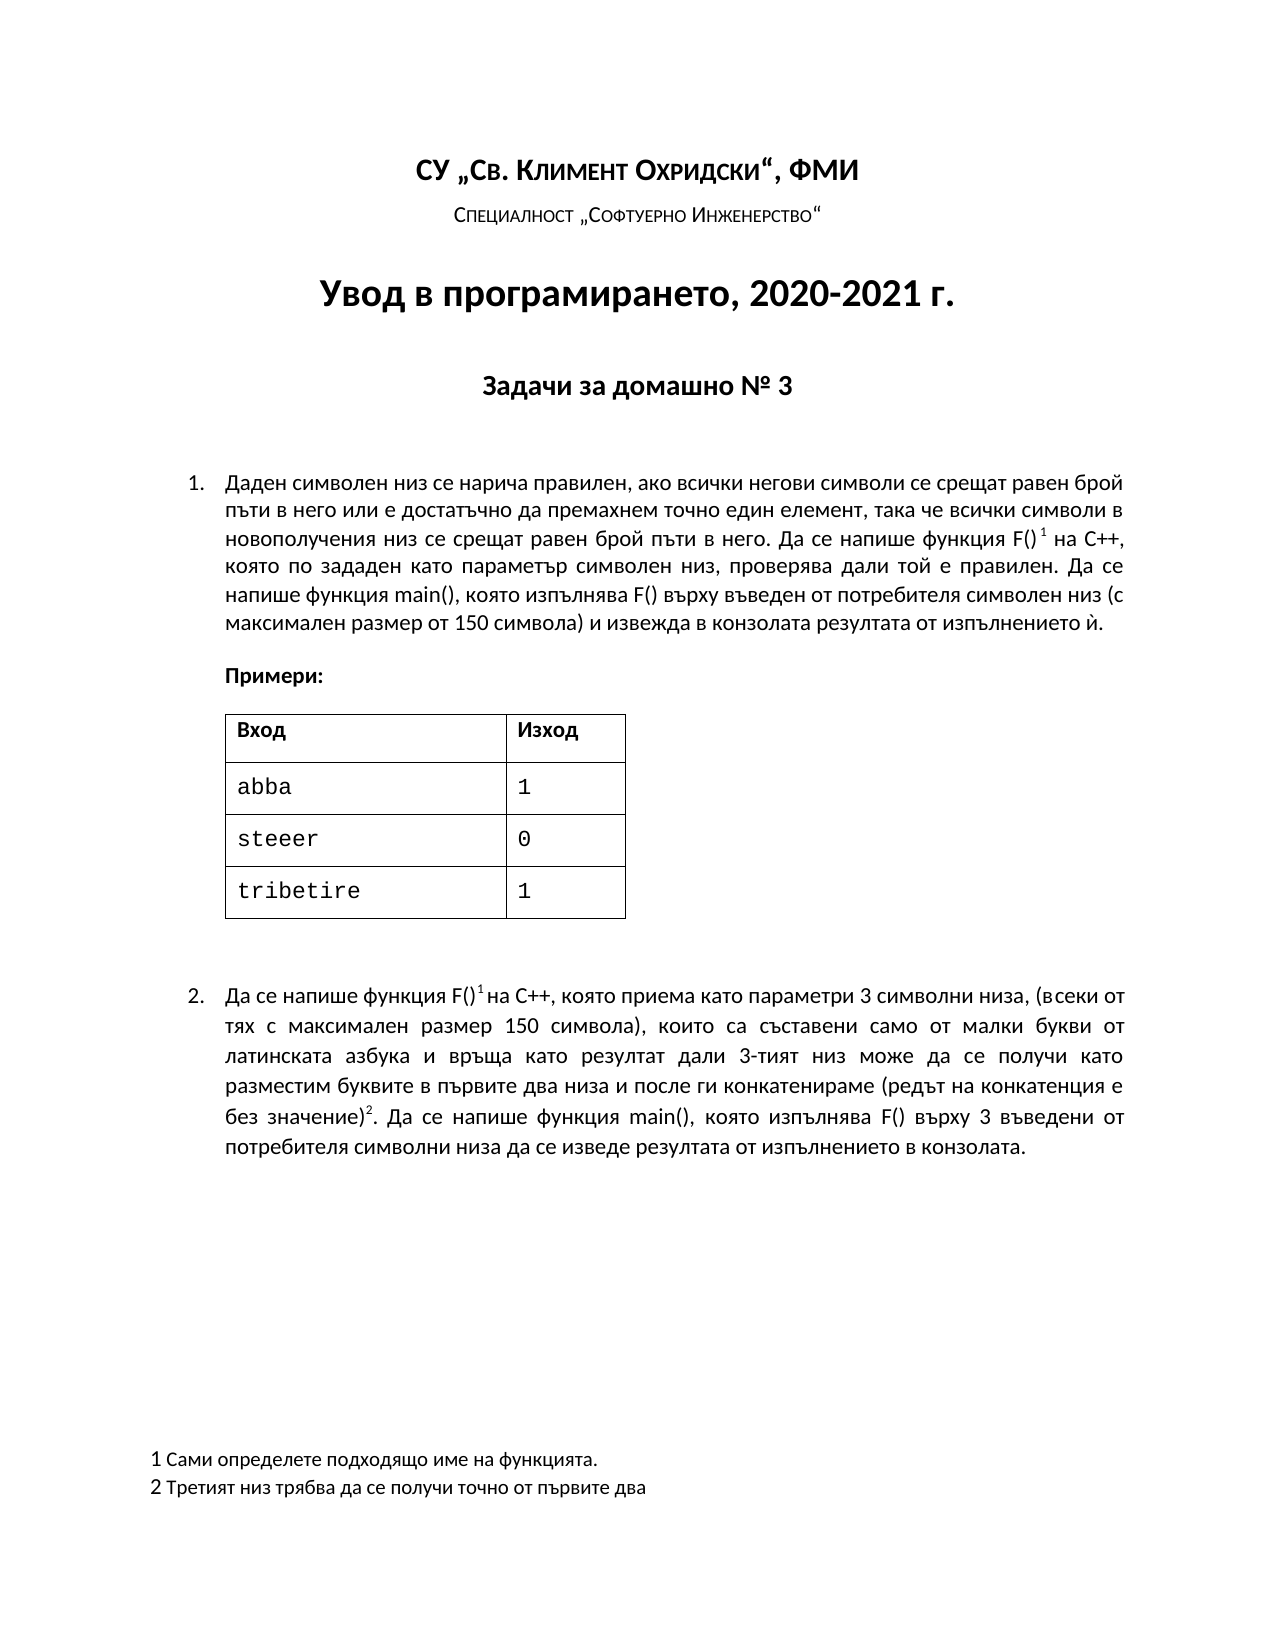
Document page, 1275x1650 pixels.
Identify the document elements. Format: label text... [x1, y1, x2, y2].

text Увод в програмирането, 2020-2021 г. [150, 268, 1125, 317]
table_header Изход [507, 715, 625, 762]
table_cell 0 [507, 815, 625, 866]
text Специалност „Софтуерно Инженерство“ [150, 201, 1125, 229]
table_cell tribetire [226, 867, 506, 917]
table_cell steeer [226, 815, 506, 866]
table_cell 1 [507, 867, 625, 917]
text СУ „Св. Климент Охридски“, ФМИ [150, 150, 1125, 188]
list Да се напише функция F()1 на C++, която приема като параметри 3 символни низа, (всеки от тях с максимален размер 150 символа), които са съставени само от малки букви от латинската азбука и връща като резултат дали 3-тият низ може да се получи като разместим буквите в първите два низа и после ги конкатенираме (редът на конкатенция е без значение). Да се напише функция main(), която изпълнява F() върху 3 въведени от потребителя символни низа да се изведе резултата от изпълнението в конзолата. [187, 981, 1125, 1160]
table_header Вход [226, 715, 506, 762]
text Задачи за домашно № 3 [150, 367, 1125, 402]
table_cell abba [226, 763, 506, 813]
list Даден символен низ се нарича правилен, ако всички негови символи се срещат равен брой пъти в него или е достатъчно да премахнем точно един елемент, така че всички символи в новополучения низ се срещат равен брой пъти в него. Да се напише функция F() на С++, която по зададен като параметър символен низ, проверява дали той е правилен. Да се напише функция main(), която изпълнява F() върху въведен от потребителя символен низ (с максимален размер от 150 символа) и извежда в конзолата резултата от изпълнението ѝ. [187, 468, 1125, 636]
text Примери: [225, 661, 1125, 689]
table_cell 1 [507, 763, 625, 813]
